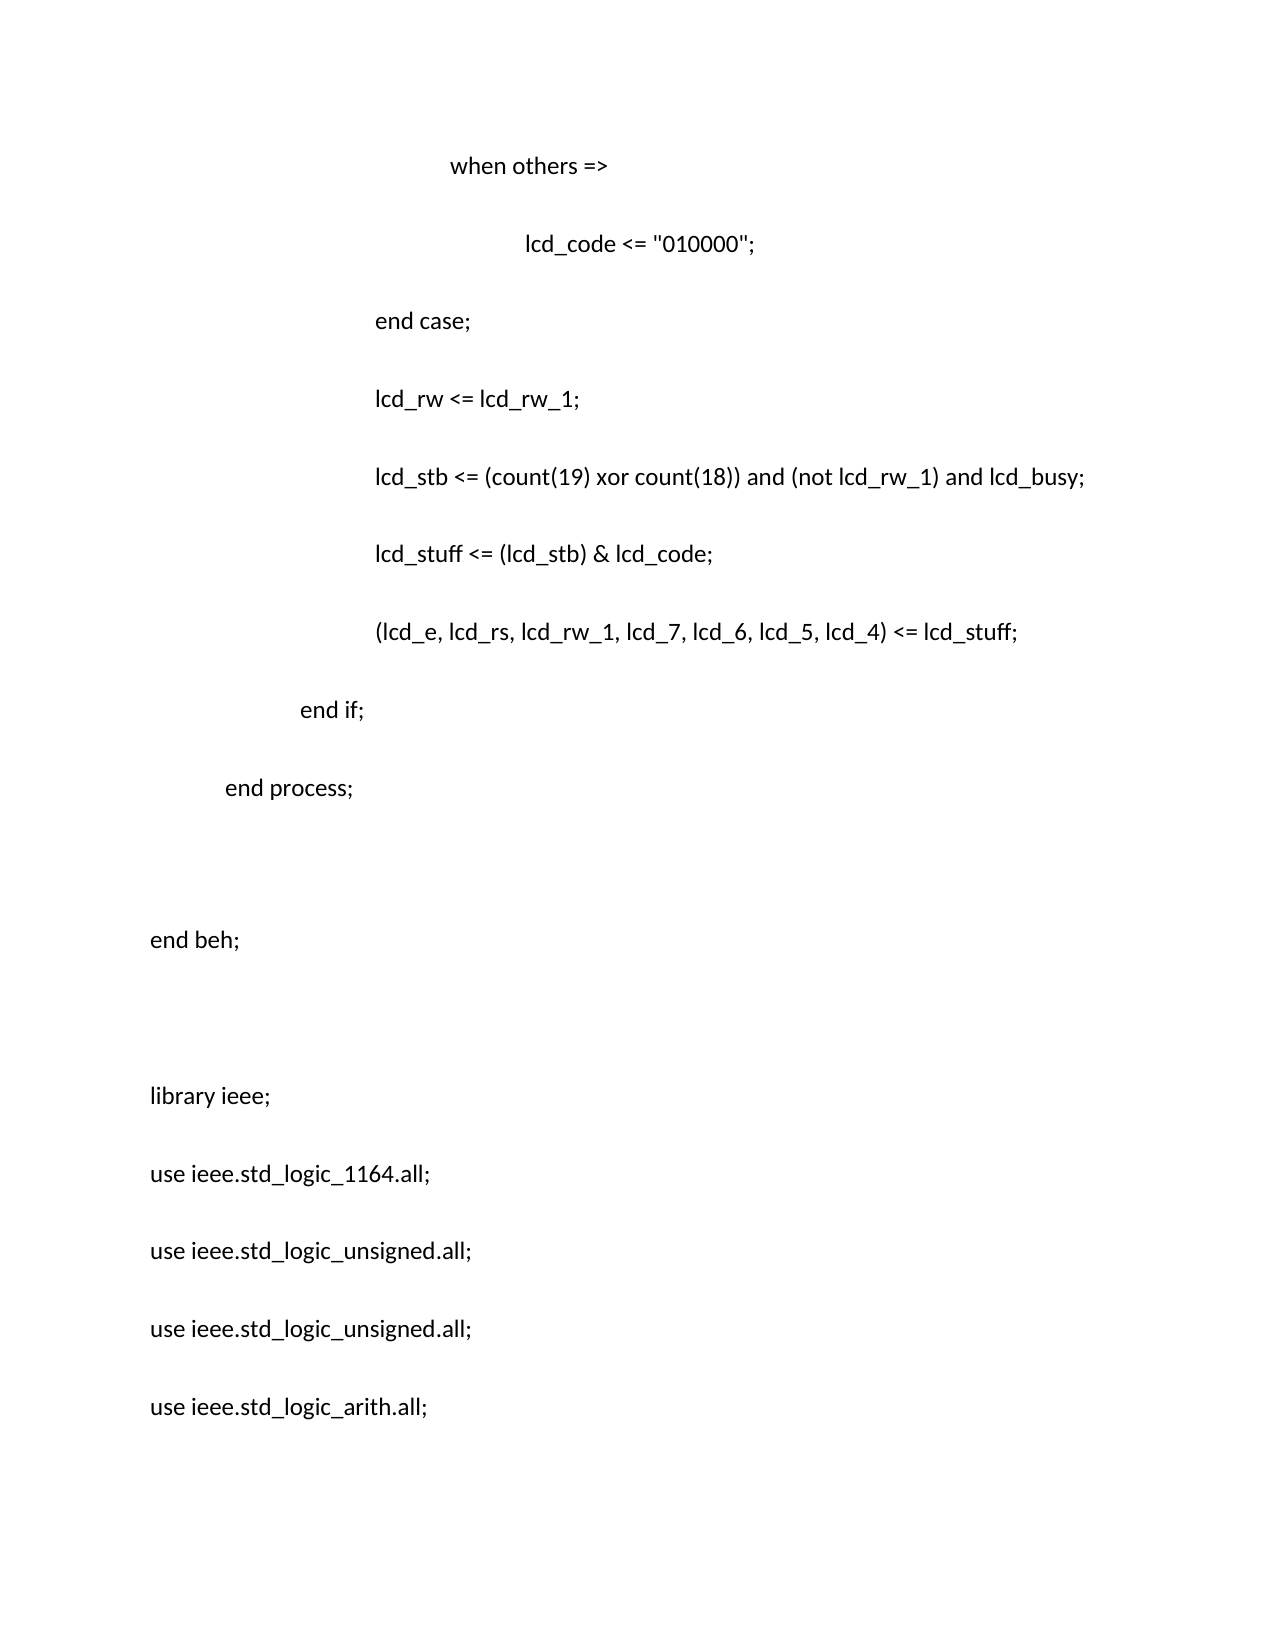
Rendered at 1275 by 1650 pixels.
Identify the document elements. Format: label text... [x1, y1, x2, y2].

text use ieee.std_logic_unsigned.all; [150, 1313, 1125, 1344]
text end process; [150, 772, 1125, 802]
text library ieee; [150, 1080, 1125, 1111]
text lcd_stuff <= (lcd_stb) & lcd_code; [150, 538, 1125, 569]
text end case; [150, 305, 1125, 336]
text use ieee.std_logic_1164.all; [150, 1158, 1125, 1188]
text use ieee.std_logic_arith.all; [150, 1391, 1125, 1421]
text use ieee.std_logic_unsigned.all; [150, 1235, 1125, 1266]
text end if; [150, 694, 1125, 724]
text (lcd_e, lcd_rs, lcd_rw_1, lcd_7, lcd_6, lcd_5, lcd_4) <= lcd_stuff; [150, 616, 1125, 647]
text lcd_code <= "010000"; [150, 228, 1125, 258]
text lcd_rw <= lcd_rw_1; [150, 383, 1125, 414]
text when others => [150, 150, 1125, 181]
text lcd_stb <= (count(19) xor count(18)) and (not lcd_rw_1) and lcd_busy; [150, 461, 1125, 491]
text end beh; [150, 924, 1125, 955]
